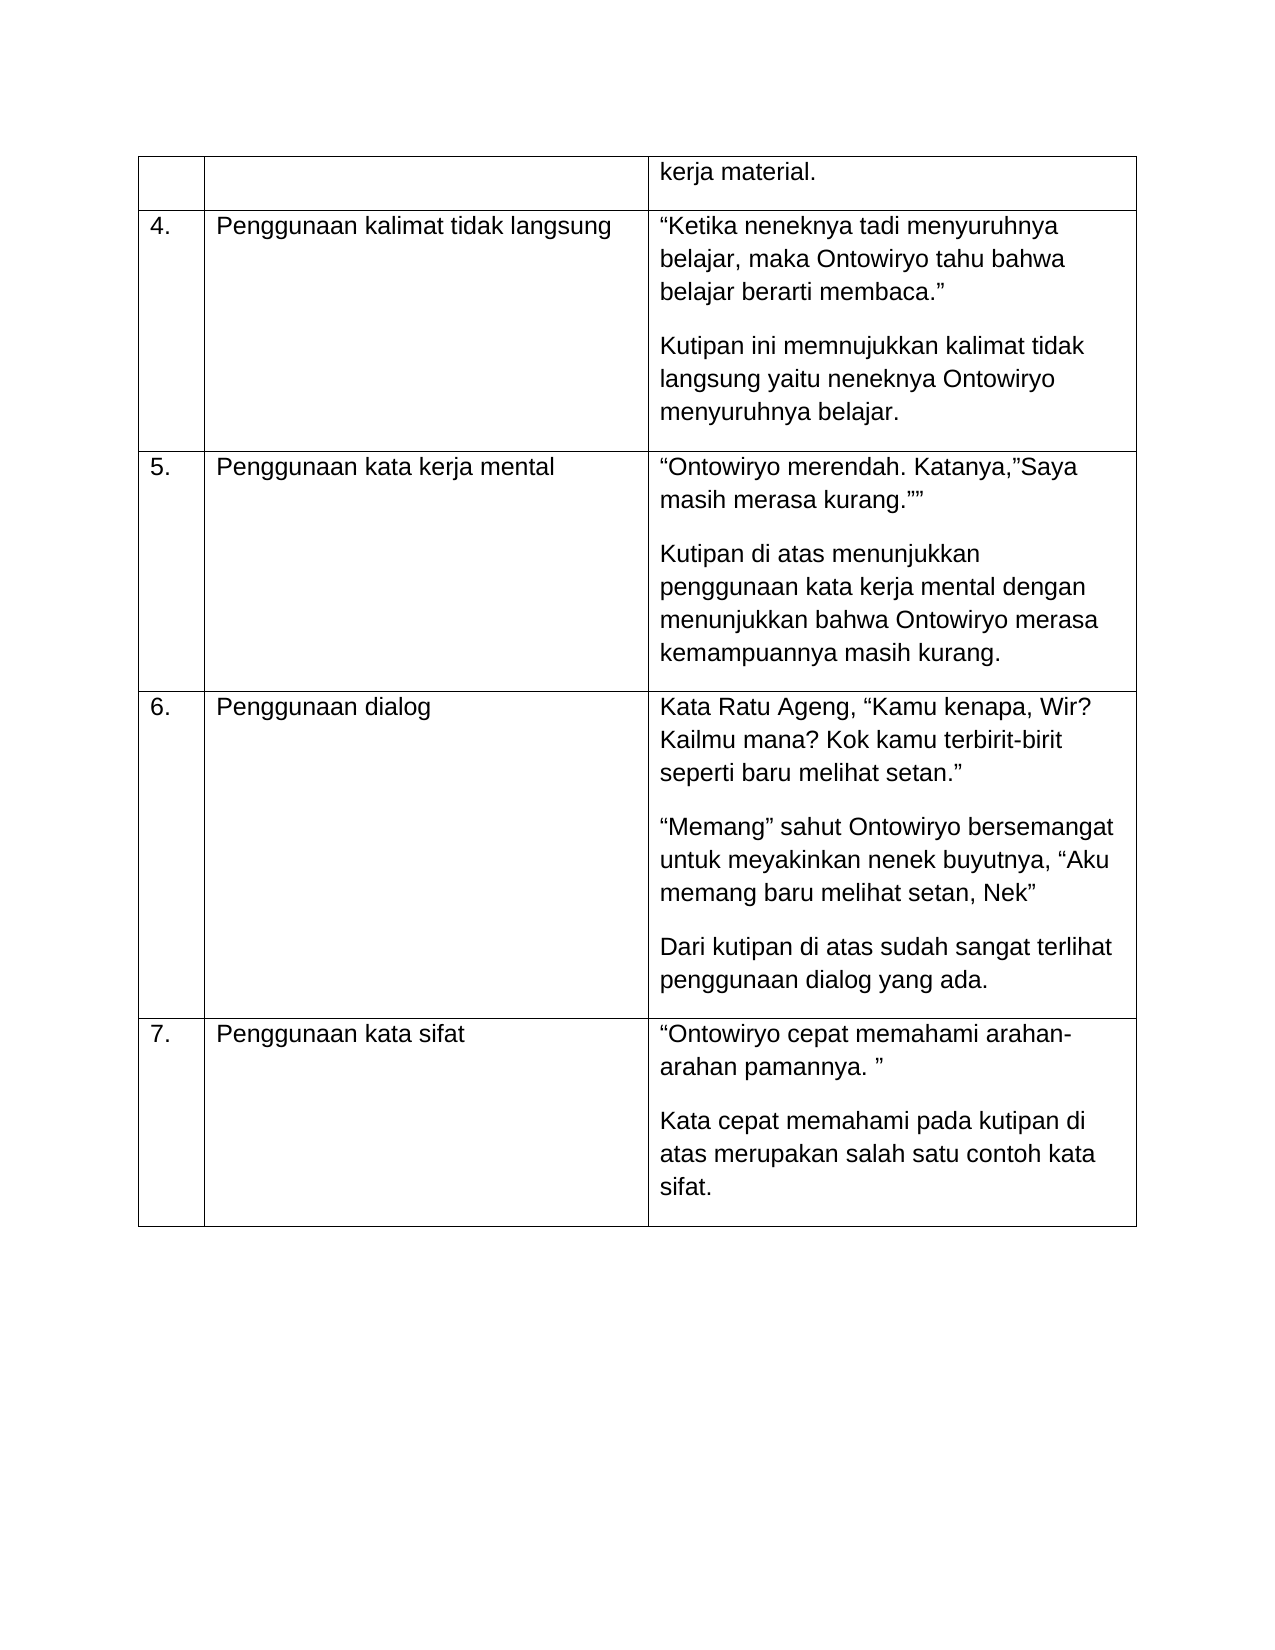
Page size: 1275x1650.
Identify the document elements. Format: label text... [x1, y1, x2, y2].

table_cell 6. [139, 692, 204, 1018]
table_cell 7. [139, 1019, 204, 1226]
table_cell 4. [139, 211, 204, 451]
table_cell Penggunaan dialog [205, 692, 648, 1018]
table_cell “Ketika neneknya tadi menyuruhnya belajar, maka Ontowiryo tahu bahwa belajar berarti membaca.” Kutipan ini memnujukkan kalimat tidak langsung yaitu neneknya Ontowiryo menyuruhnya belajar. [649, 211, 1136, 451]
table_cell Penggunaan kata kerja mental [205, 452, 648, 691]
table_cell Kata Ratu Ageng, “Kamu kenapa, Wir? Kailmu mana? Kok kamu terbirit-birit seperti baru melihat setan.” “Memang” sahut Ontowiryo bersemangat untuk meyakinkan nenek buyutnya, “Aku memang baru melihat setan, Nek” Dari kutipan di atas sudah sangat terlihat penggunaan dialog yang ada. [649, 692, 1136, 1018]
table_cell “Ontowiryo cepat memahami arahan-arahan pamannya. ” Kata cepat memahami pada kutipan di atas merupakan salah satu contoh kata sifat. [649, 1019, 1136, 1226]
table_cell Penggunaan kalimat tidak langsung [205, 211, 648, 451]
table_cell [205, 157, 648, 210]
table_cell 5. [139, 452, 204, 691]
table_cell “Ontowiryo merendah. Katanya,”Saya masih merasa kurang.”” Kutipan di atas menunjukkan penggunaan kata kerja mental dengan menunjukkan bahwa Ontowiryo merasa kemampuannya masih kurang. [649, 452, 1136, 691]
table_cell 3. [139, 157, 204, 210]
table_cell Penggunaan kata sifat [205, 1019, 648, 1226]
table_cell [649, 157, 1136, 210]
